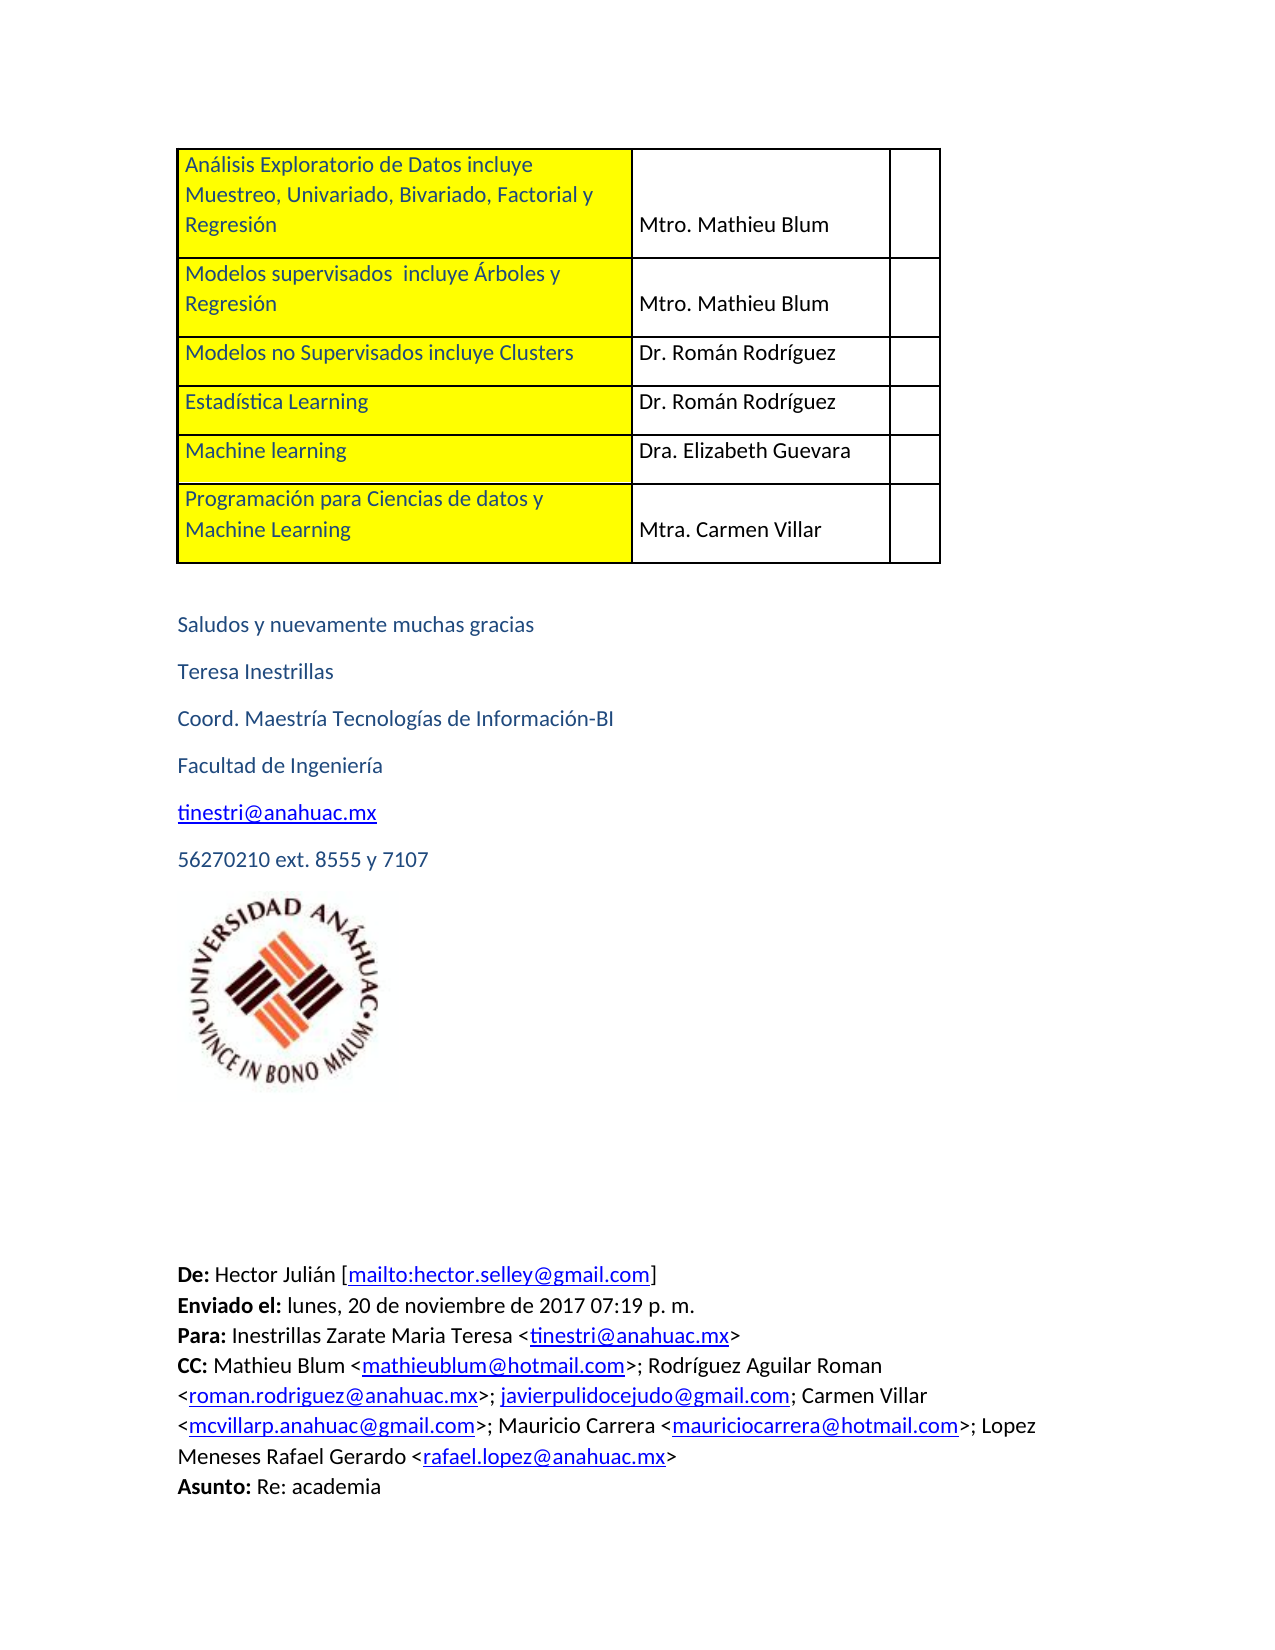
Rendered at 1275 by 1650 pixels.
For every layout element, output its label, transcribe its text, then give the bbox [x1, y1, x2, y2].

text Coord. Maestría Tecnologías de Información-BI [177, 704, 1098, 732]
table_cell Modelos supervisados incluye Árboles y Regresión [179, 259, 631, 336]
table_cell [891, 387, 939, 434]
text Saludos y nuevamente muchas gracias [177, 611, 1098, 638]
table_cell Dra. Elizabeth Guevara [633, 436, 889, 482]
text 56270210 ext. 8555 y 7107 [177, 845, 1098, 873]
table_cell Programación para Ciencias de datos y Machine Learning [179, 485, 631, 562]
table_cell Machine learning [179, 436, 631, 482]
picture [177, 891, 399, 1102]
table_cell Dr. Román Rodríguez [633, 338, 889, 385]
text Facultad de Ingeniería [177, 751, 1098, 779]
table_cell Dr. Román Rodríguez [633, 387, 889, 434]
text tinestri@anahuac.mx [177, 798, 1098, 826]
table_cell [891, 338, 939, 385]
text Teresa Inestrillas [177, 657, 1098, 685]
table_cell Estadística Learning [179, 387, 631, 434]
table_cell Mtro. Mathieu Blum [633, 259, 889, 336]
text De: Hector Julián [mailto:hector.selley@gmail.com] Enviado el: lunes, 20 de noviembre de 2017 07:19 p. m. Para: Inestrillas Zarate Maria Teresa <tinestri@anahuac.mx> CC: Mathieu Blum <mathieublum@hotmail.com>; Rodríguez Aguilar Roman <roman.rodriguez@anahuac.mx>; javierpulidocejudo@gmail.com; Carmen Villar <mcvillarp.anahuac@gmail.com>; Mauricio Carrera <mauriciocarrera@hotmail.com>; Lopez Meneses Rafael Gerardo <rafael.lopez@anahuac.mx> Asunto: Re: academia [177, 1261, 1098, 1500]
table_cell Análisis Exploratorio de Datos incluye Muestreo, Univariado, Bivariado, Factorial y Regresión [179, 150, 631, 257]
table_cell [891, 436, 939, 482]
table_cell [891, 259, 939, 336]
table_cell [891, 485, 939, 562]
table_cell Modelos no Supervisados incluye Clusters [179, 338, 631, 385]
table_cell Mtra. Carmen Villar [633, 485, 889, 562]
table_cell [891, 150, 939, 257]
table_cell Mtro. Mathieu Blum [633, 150, 889, 257]
